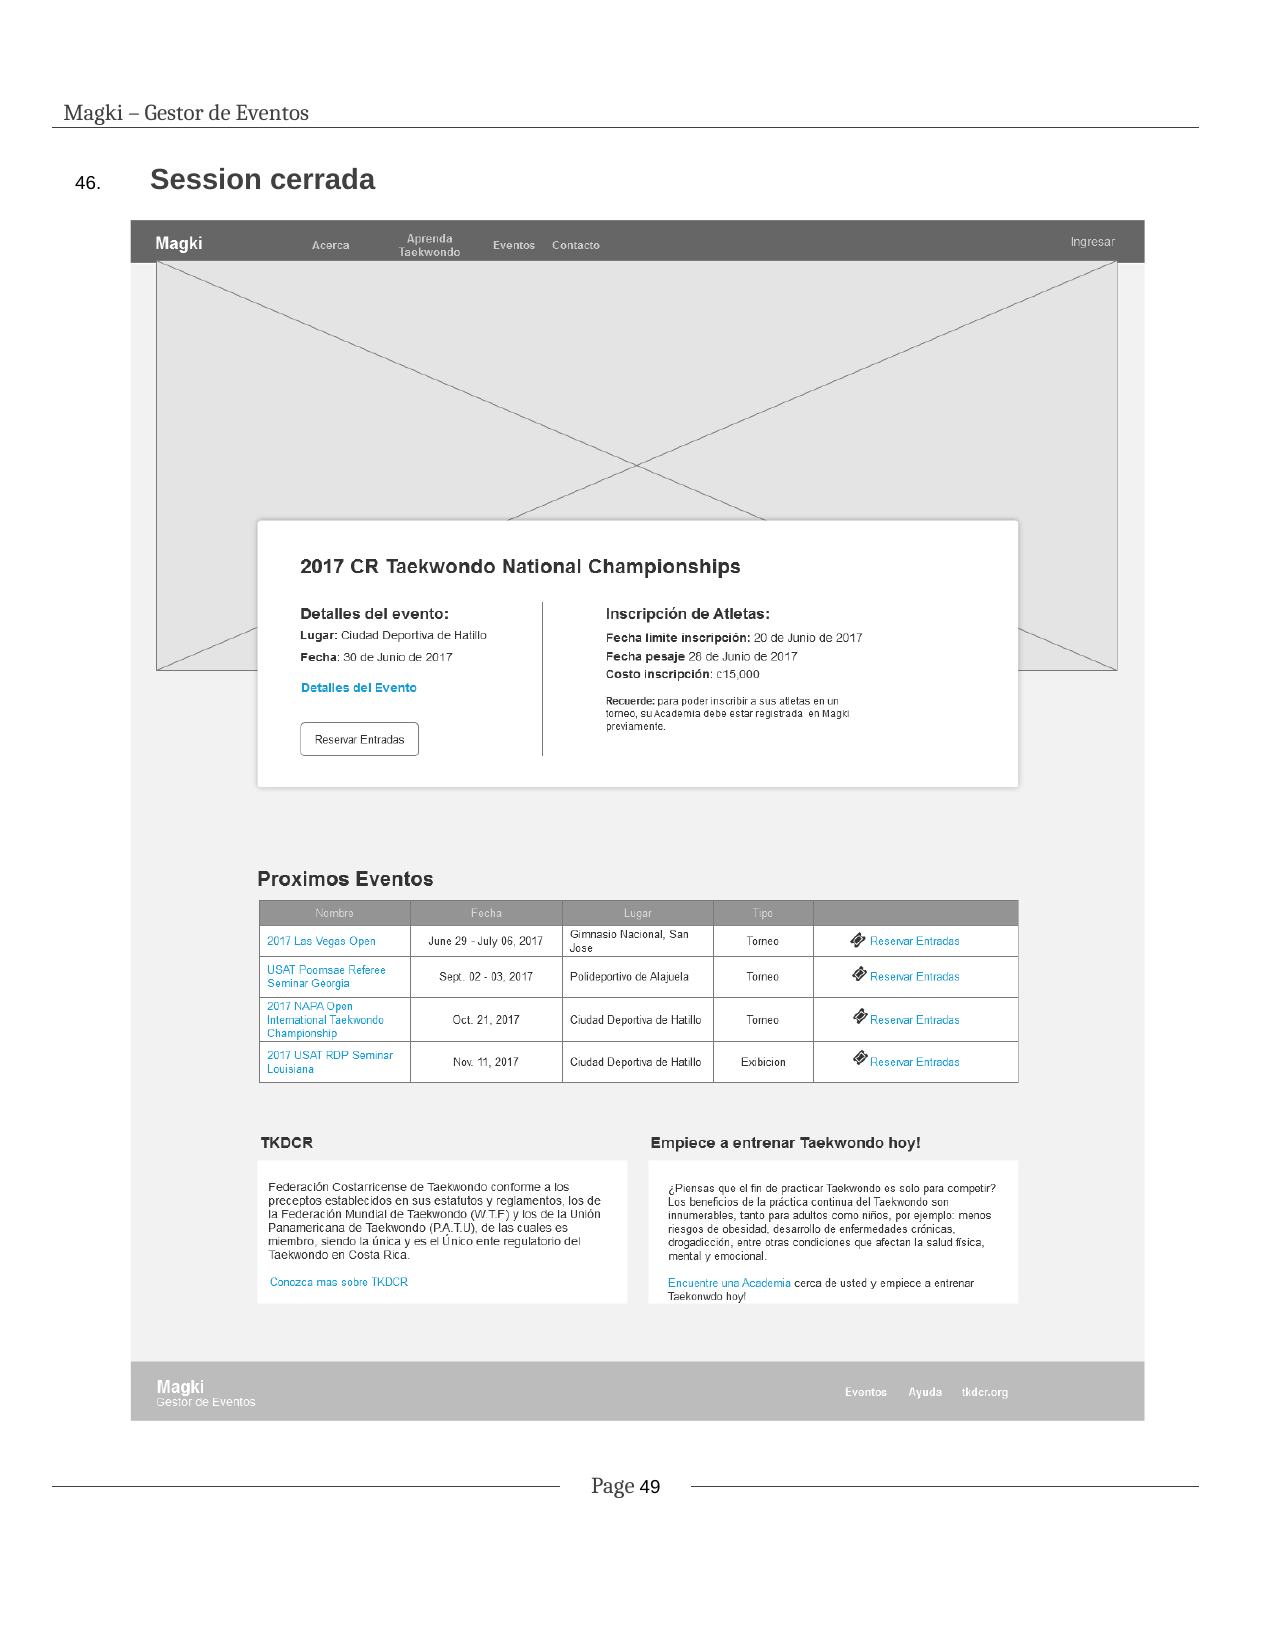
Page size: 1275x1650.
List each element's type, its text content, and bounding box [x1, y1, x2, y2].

picture [130, 220, 1145, 1421]
list Session cerrada [75, 162, 1200, 196]
